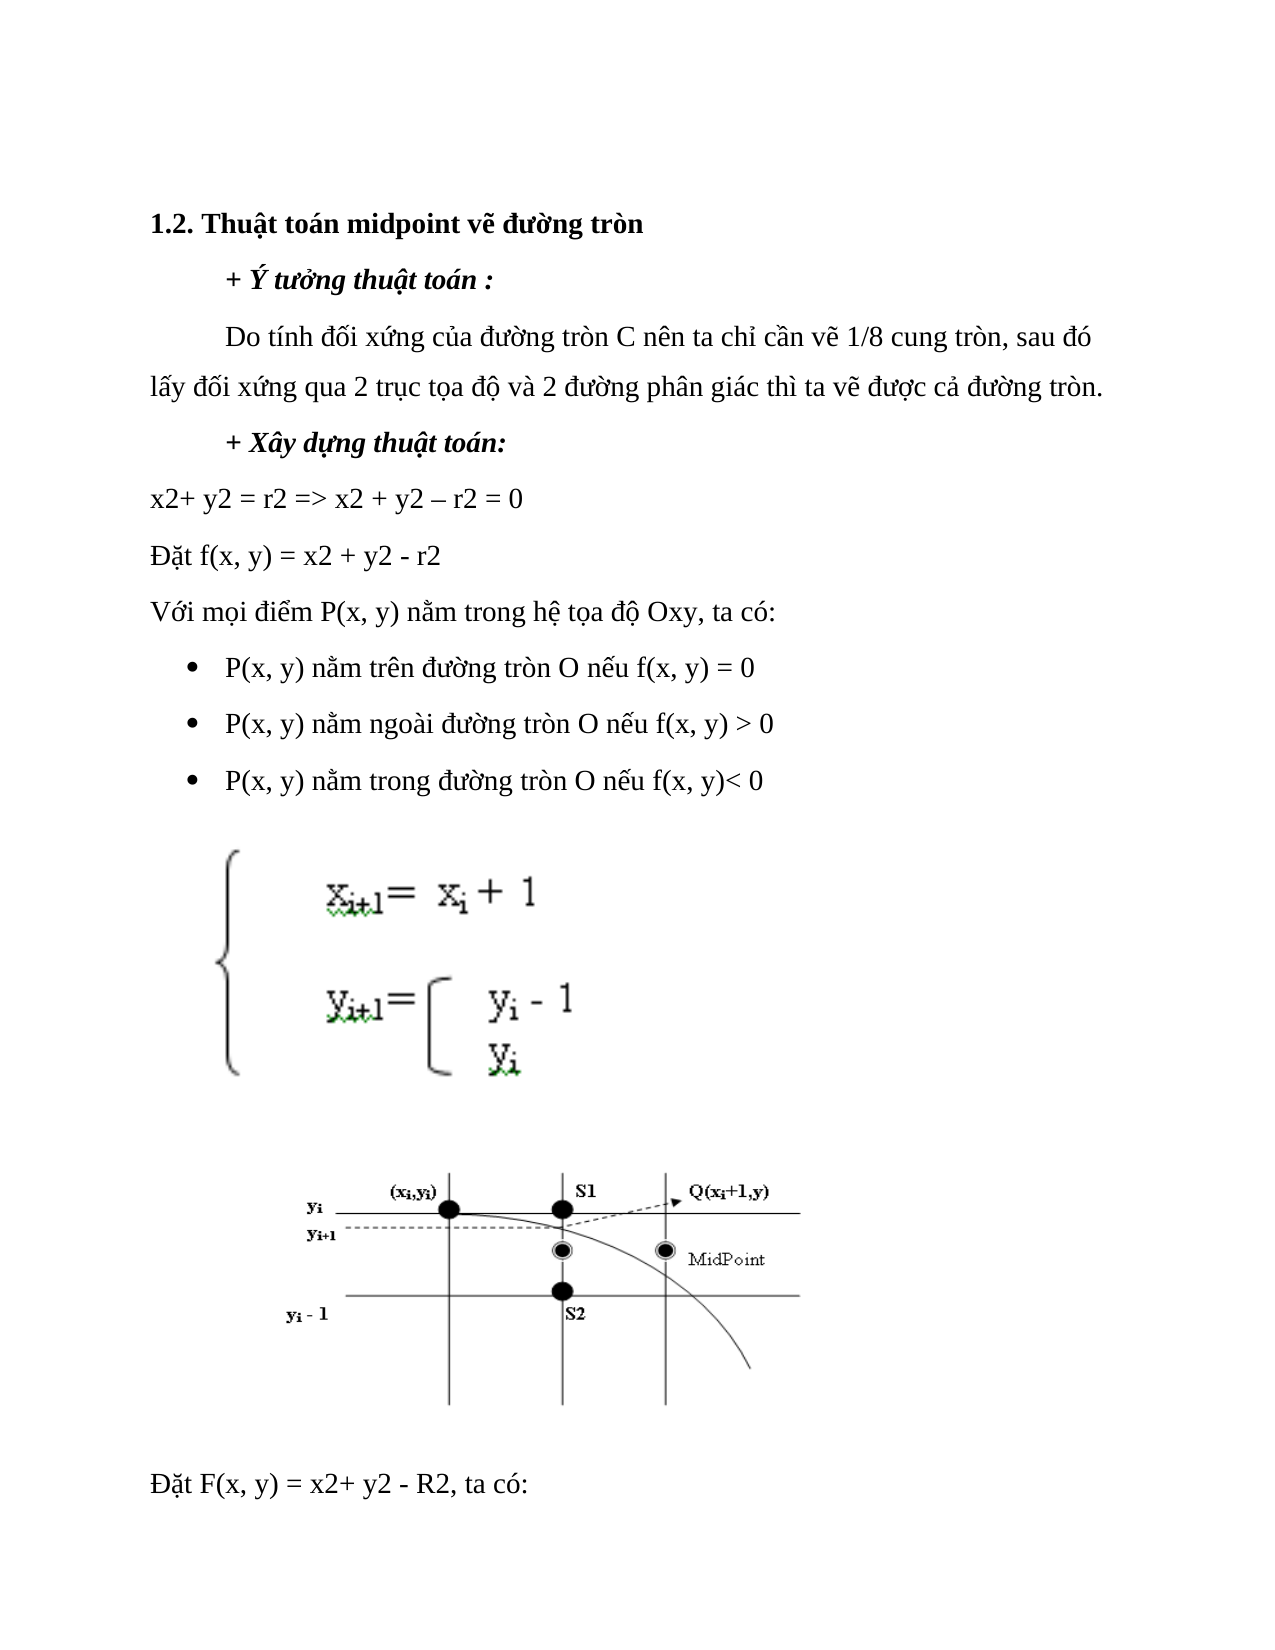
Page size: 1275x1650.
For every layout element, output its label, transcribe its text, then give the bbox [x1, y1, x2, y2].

text + Ý tưởng thuật toán : [150, 262, 1125, 296]
text Do tính đối xứng của đường tròn C nên ta chỉ cần vẽ 1/8 cung tròn, sau đó lấy đối xứng qua 2 trục tọa độ và 2 đường phân giác thì ta vẽ được cả đường tròn. [150, 319, 1125, 403]
text + Xây dựng thuật toán: [150, 425, 1125, 459]
list P(x, y) nằm ngoài đường tròn O nếu f(x, y) > 0 [187, 707, 1125, 740]
picture [150, 1146, 976, 1447]
text Đặt F(x, y) = x2+ y2 - R2, ta có: [150, 1466, 1125, 1500]
text x2+ y2 = r2 => x2 + y2 – r2 = 0 [150, 482, 1125, 515]
list P(x, y) nằm trong đường tròn O nếu f(x, y)< 0 [187, 763, 1125, 797]
text Với mọi điểm P(x, y) nằm trong hệ tọa độ Oxy, ta có: [150, 594, 1125, 628]
text Đặt f(x, y) = x2 + y2 - r2 [150, 538, 1125, 571]
list P(x, y) nằm trên đường tròn O nếu f(x, y) = 0 [187, 650, 1125, 684]
picture [150, 819, 649, 1127]
text 1.2. Thuật toán midpoint vẽ đường tròn [150, 206, 1125, 240]
